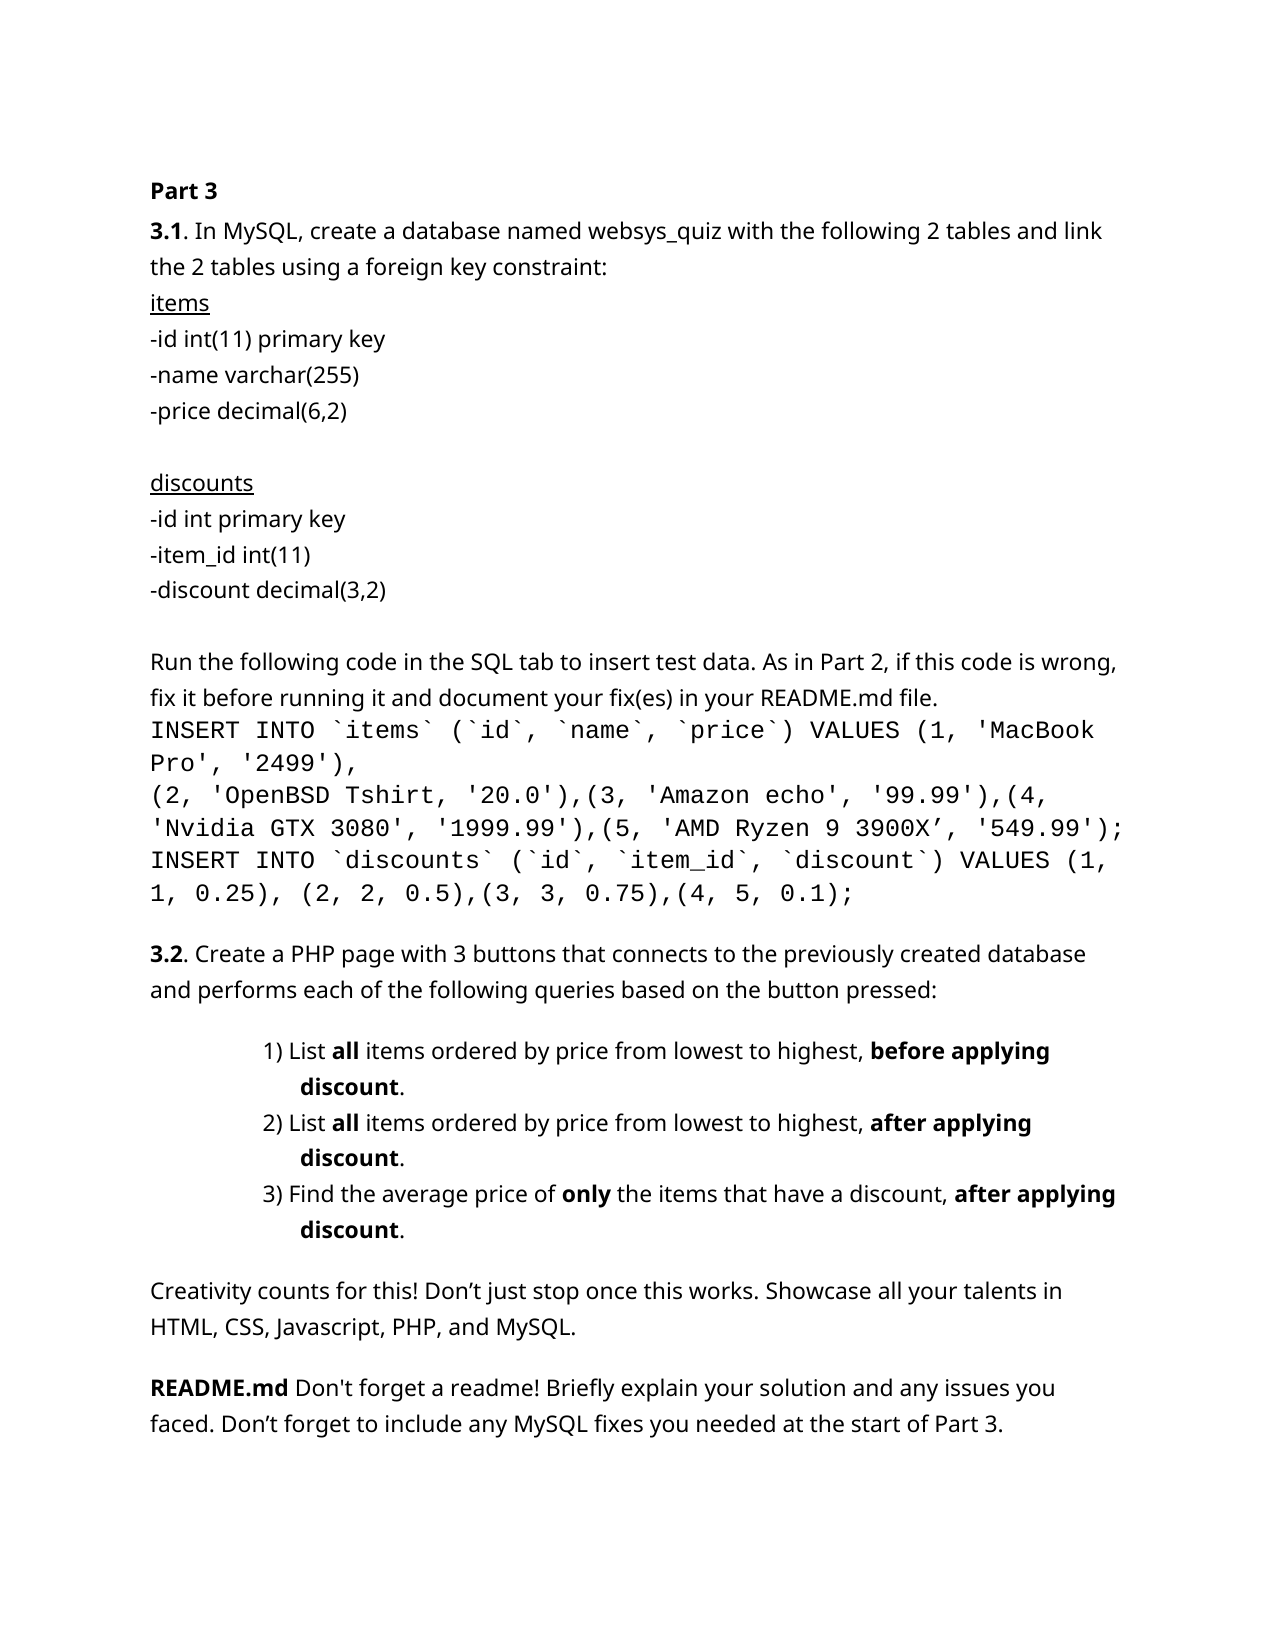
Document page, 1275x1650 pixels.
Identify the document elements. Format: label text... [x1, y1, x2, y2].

text -id int(11) primary key [150, 323, 1125, 354]
text -price decimal(6,2) [150, 395, 1125, 426]
text Creativity counts for this! Don’t just stop once this works. Showcase all your talents in HTML, CSS, Javascript, PHP, and MySQL. [150, 1275, 1125, 1342]
text -discount decimal(3,2) [150, 574, 1125, 606]
text Run the following code in the SQL tab to insert test data. As in Part 2, if this code is wrong, fix it before running it and document your fix(es) in your README.md file. INSERT INTO `items` (`id`, `name`, `price`) VALUES (1, 'MacBook Pro', '2499'), [150, 610, 1125, 778]
text -item_id int(11) [150, 538, 1125, 570]
text (2, 'OpenBSD Tshirt, '20.0'),(3, 'Amazon echo', '99.99'),(4, 'Nvidia GTX 3080', '1999.99'),(5, 'AMD Ryzen 9 3900X’, '549.99'); INSERT INTO `discounts` (`id`, `item_id`, `discount`) VALUES (1, 1, 0.25), (2, 2, 0.5),(3, 3, 0.75),(4, 5, 0.1); [150, 783, 1125, 908]
list 3) Find the average price of only the items that have a discount, after applying discount. [262, 1178, 1125, 1246]
subtitle Part 3 [150, 175, 1125, 206]
text 3.1. In MySQL, create a database named websys_quiz with the following 2 tables and link the 2 tables using a foreign key constraint: items [150, 215, 1125, 318]
list 1) List all items ordered by price from lowest to highest, before applying discount. [262, 1034, 1125, 1102]
text -name varchar(255) [150, 359, 1125, 390]
text README.md Don't forget a readme! Briefly explain your solution and any issues you faced. Don’t forget to include any MySQL fixes you needed at the start of Part 3. [150, 1372, 1125, 1439]
list 2) List all items ordered by price from lowest to highest, after applying discount. [262, 1106, 1125, 1174]
text discounts [150, 431, 1125, 498]
text -id int primary key [150, 503, 1125, 534]
text 3.2. Create a PHP page with 3 buttons that connects to the previously created database and performs each of the following queries based on the button pressed: [150, 938, 1125, 1005]
